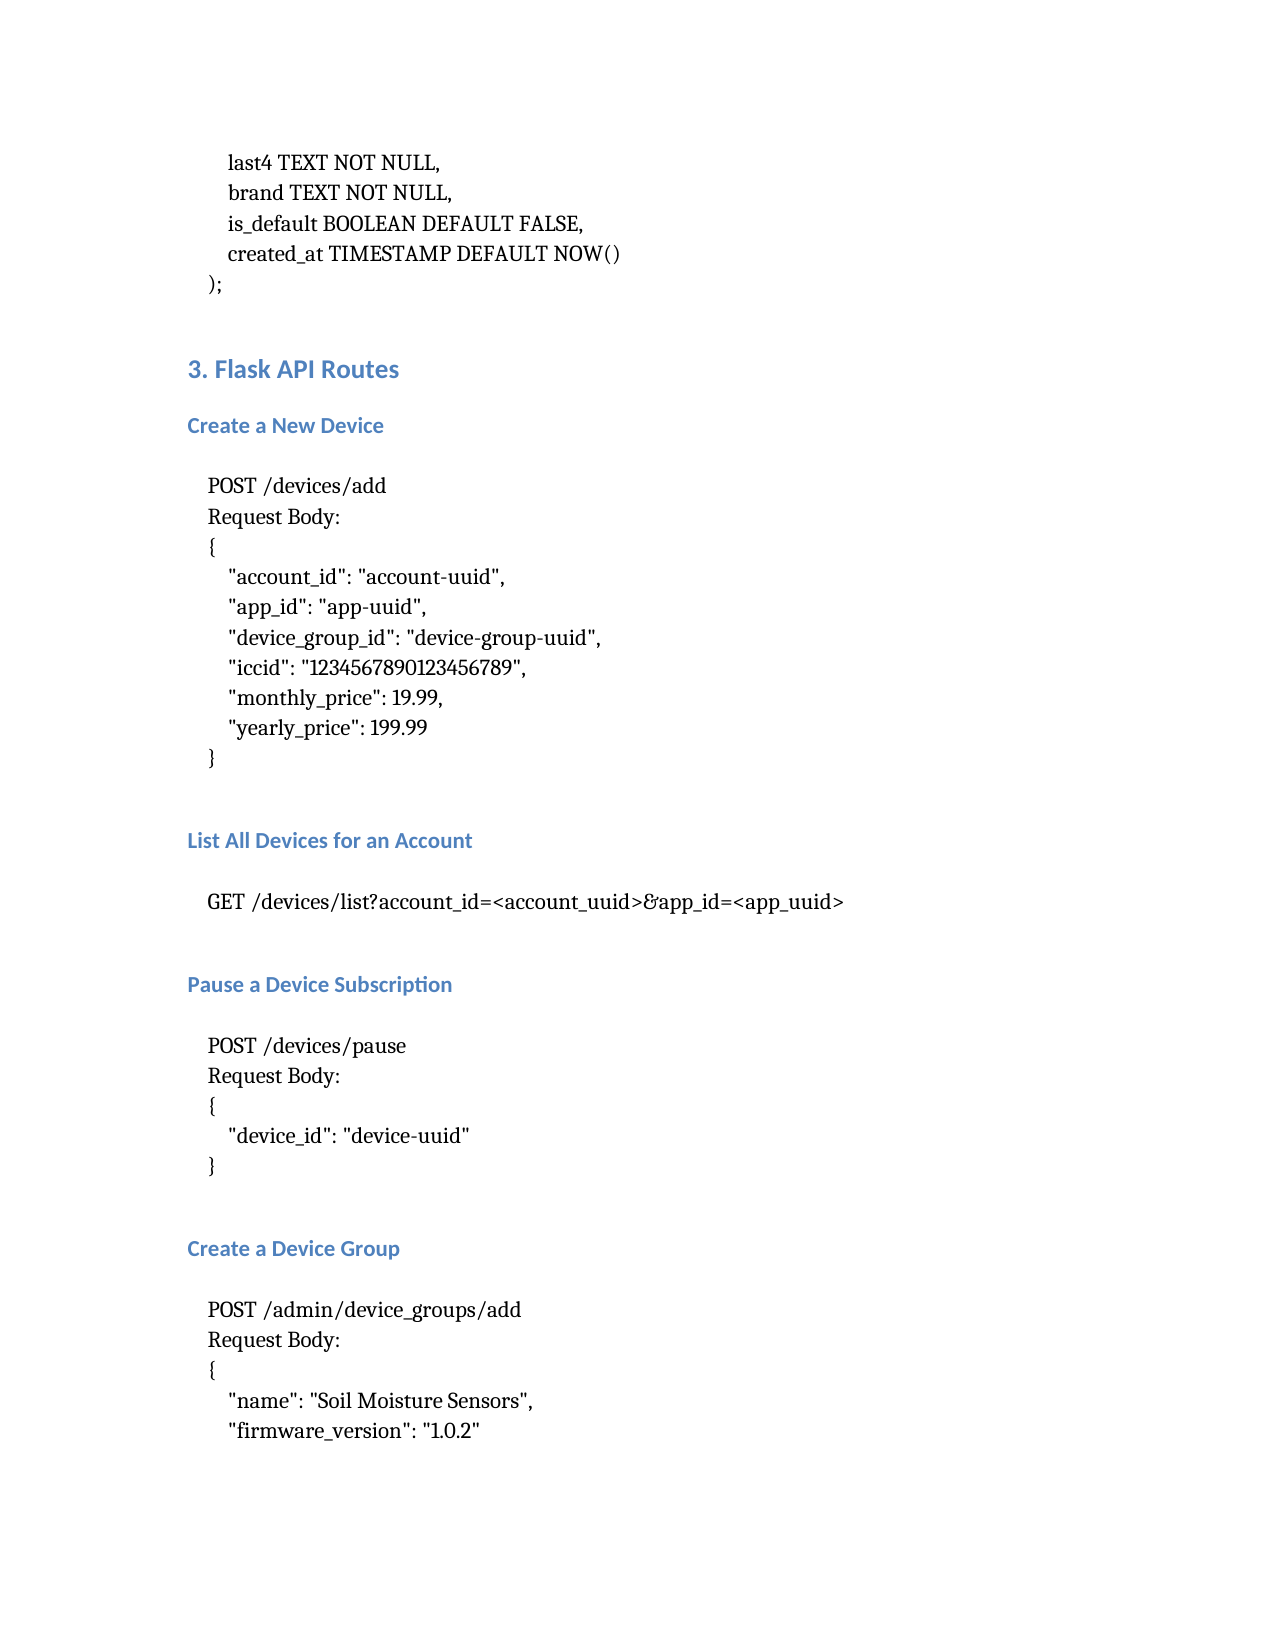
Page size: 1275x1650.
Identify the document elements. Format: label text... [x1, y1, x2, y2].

subtitle Create a Device Group [187, 1234, 1087, 1262]
subtitle Create a New Device [187, 411, 1087, 439]
subtitle 3. Flask API Routes [187, 352, 1087, 385]
subtitle Pause a Device Subscription [187, 970, 1087, 998]
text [187, 1267, 1087, 1444]
text POST /devices/add Request Body: { "account_id": "account-uuid", "app_id": "app-uuid", "device_group_id": "device-group-uuid", "iccid": "1234567890123456789", "monthly_price": 19.99, "yearly_price": 199.99 } [187, 443, 1087, 802]
text POST /devices/pause Request Body: { "device_id": "device-uuid" } [187, 1002, 1087, 1210]
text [187, 150, 1087, 327]
text GET /devices/list?account_id=<account_uuid>&app_id=<app_uuid> [187, 858, 1087, 945]
subtitle List All Devices for an Account [187, 826, 1087, 854]
